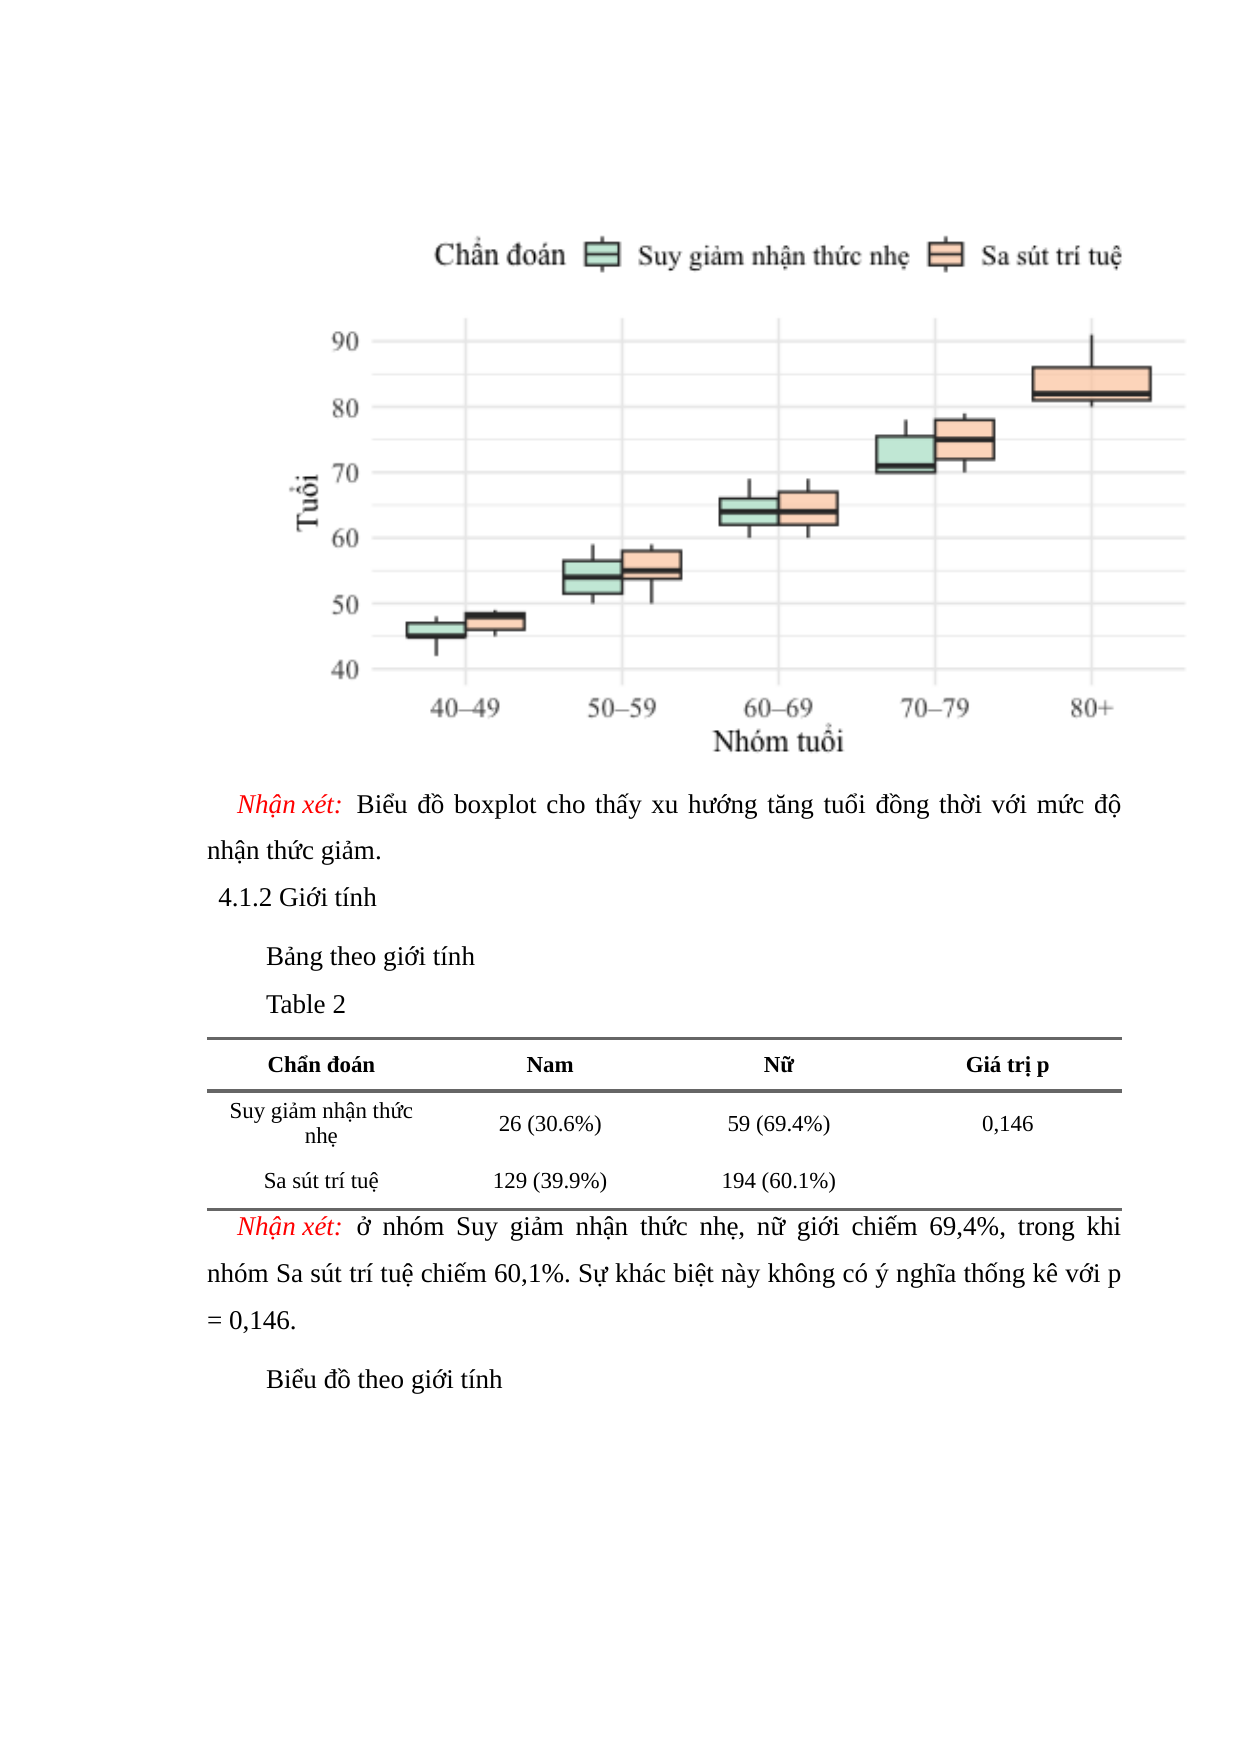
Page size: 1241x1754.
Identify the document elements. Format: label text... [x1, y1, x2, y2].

subtitle ở nhóm Suy giảm nhận thức nhẹ, nữ giới chiếm 69,4%, trong khi nhóm Sa sút trí tuệ chiếm 60,1%. Sự khác biệt này không có ý nghĩa thống kê với p = 0,146. [207, 1211, 1122, 1335]
subtitle Biểu đồ boxplot cho thấy xu hướng tăng tuổi đồng thời với mức độ nhận thức giảm. [207, 788, 1122, 866]
picture [284, 206, 1200, 771]
subtitle Giới tính [218, 881, 1111, 912]
